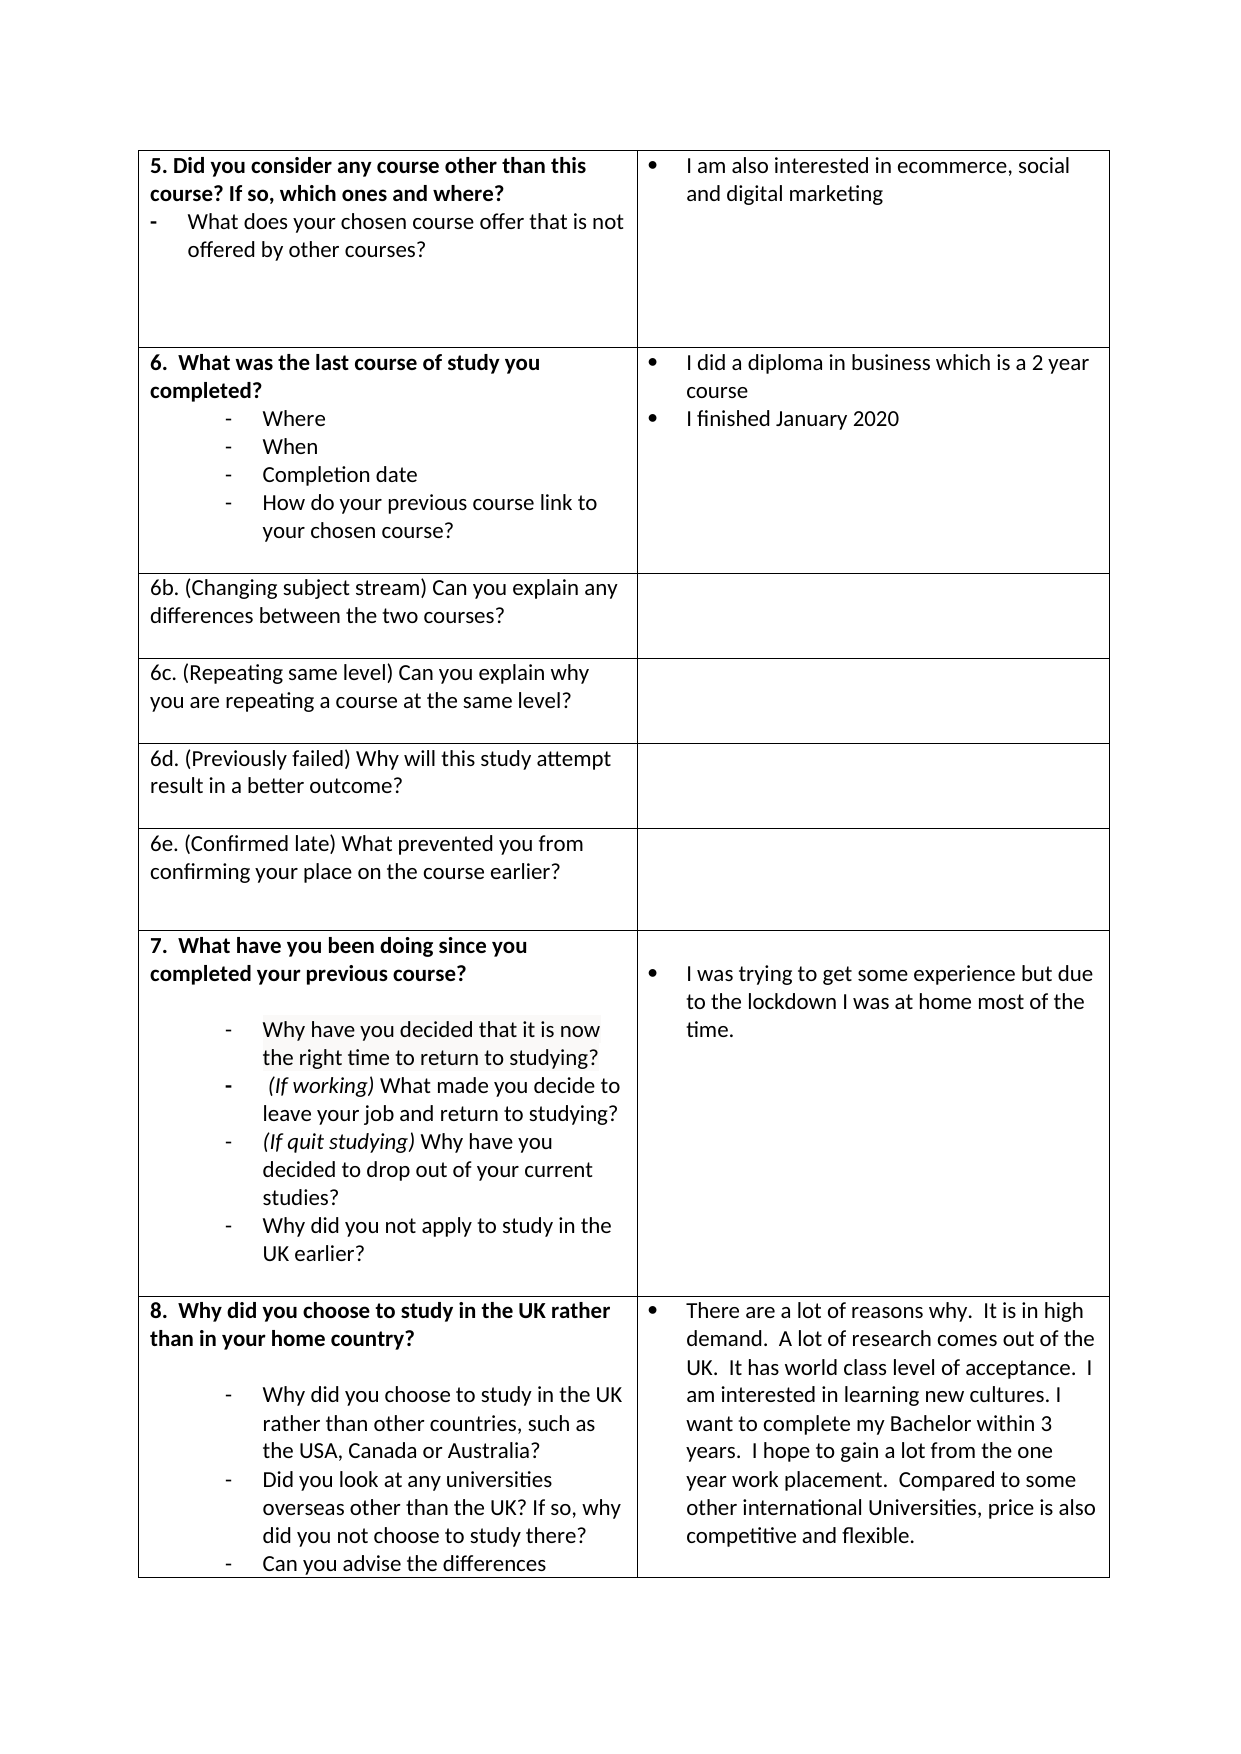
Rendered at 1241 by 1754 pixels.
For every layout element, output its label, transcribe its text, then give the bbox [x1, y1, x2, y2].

table_cell [139, 574, 637, 657]
table_cell [638, 829, 1109, 930]
table_cell [638, 574, 1109, 657]
table_cell [638, 744, 1109, 828]
table_cell 5. Did you consider any course other than this course? If so, which ones and where? What does your chosen course offer that is not offered by other courses? [139, 151, 637, 347]
table_cell [638, 659, 1109, 743]
table_cell [139, 659, 637, 743]
table_cell 6. What was the last course of study you completed? Where When Completion date How do your previous course link to your chosen course? [139, 348, 637, 572]
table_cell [638, 1297, 1109, 1577]
table_cell I was trying to get some experience but due to the lockdown I was at home most of the time. [638, 931, 1109, 1296]
table_cell 7. What have you been doing since you completed your previous course? Why have you decided that it is now the right time to return to studying? (If working) What made you decide to leave your job and return to studying? (If quit studying) Why have you decided to drop out of your current studies? Why did you not apply to study in the UK earlier? [139, 931, 637, 1296]
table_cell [139, 1297, 637, 1577]
table_cell [139, 744, 637, 828]
table_cell [139, 829, 637, 930]
table_cell I did a diploma in business which is a 2 year course I finished January 2020 [638, 348, 1109, 572]
table_cell I am also interested in ecommerce, social and digital marketing [638, 151, 1109, 347]
